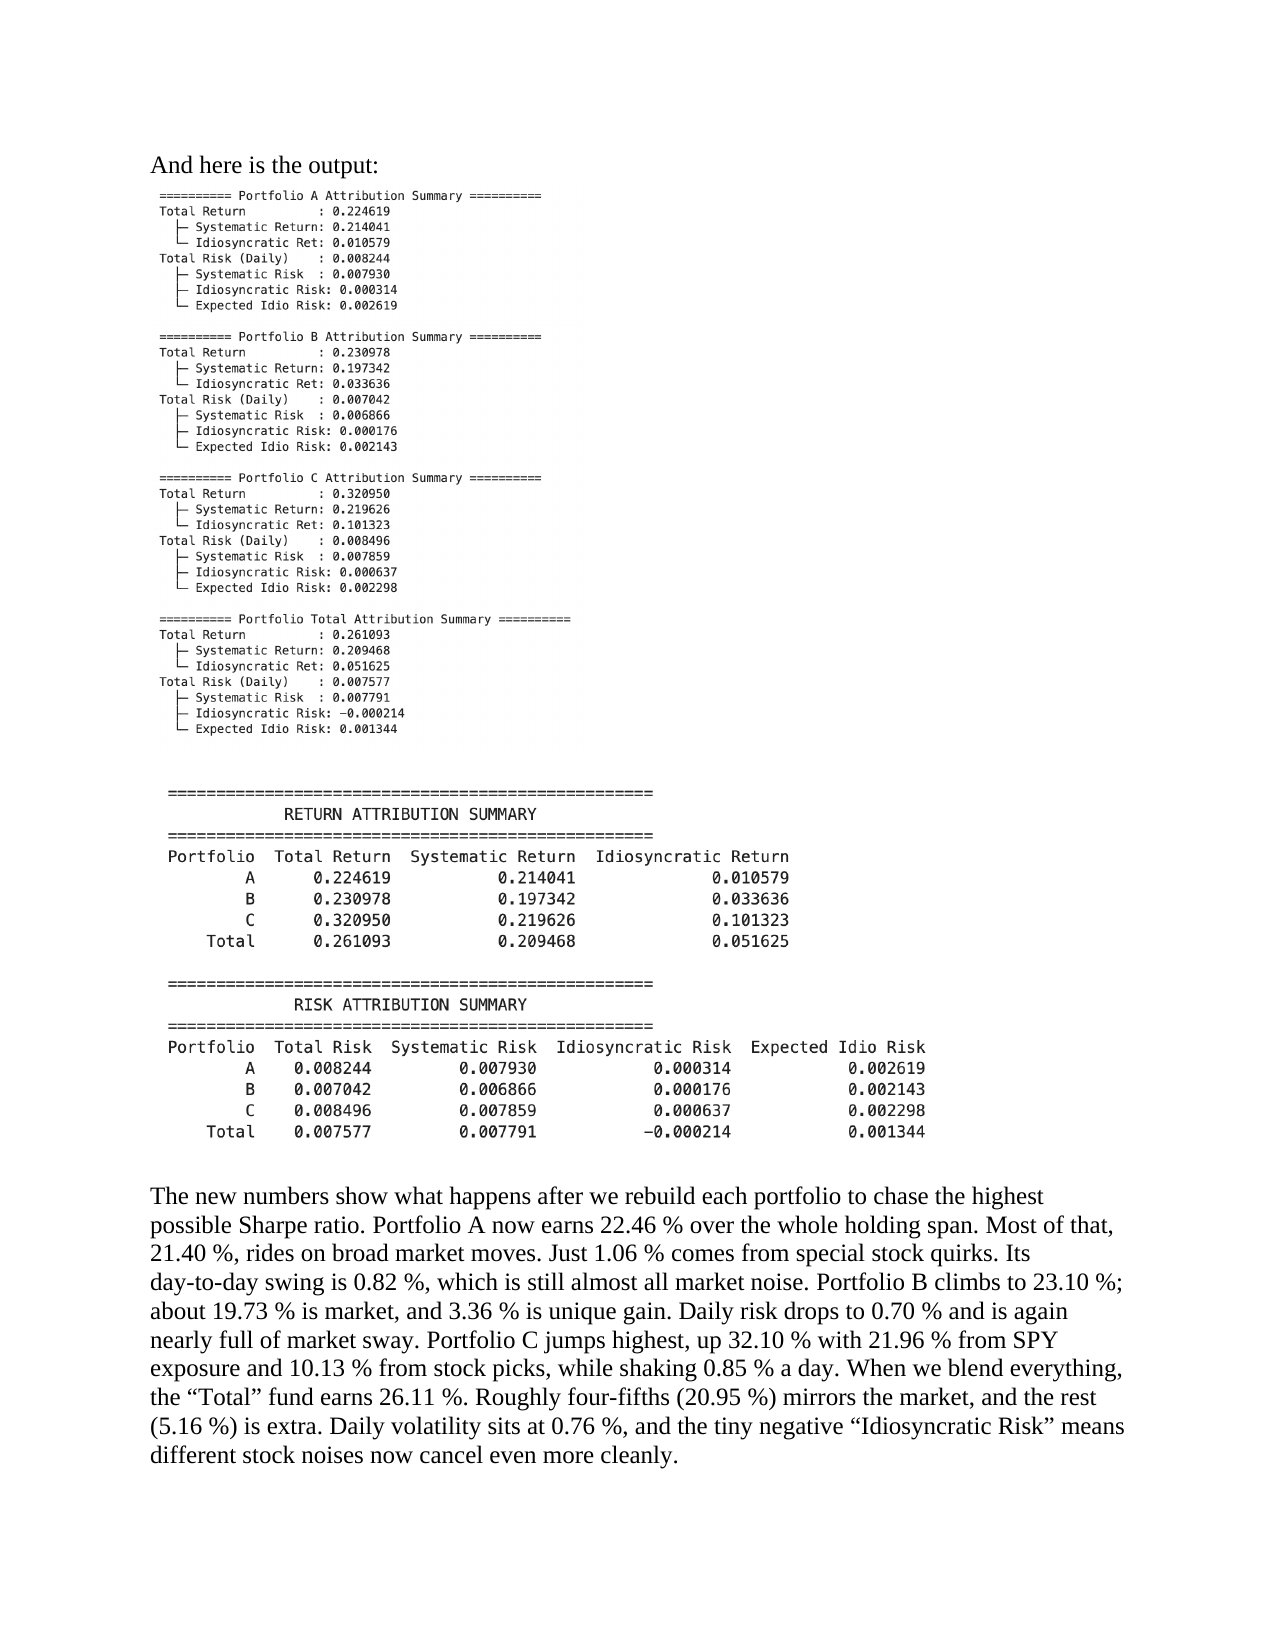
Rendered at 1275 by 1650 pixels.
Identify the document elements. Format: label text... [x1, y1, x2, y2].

picture [150, 183, 588, 755]
text The new numbers show what happens after we rebuild each portfolio to chase the highest possible Sharpe ratio. Portfolio A now earns 22.46 % over the whole holding span. Most of that, 21.40 %, rides on broad market moves. Just 1.06 % comes from special stock quirks. Its day-to-day swing is 0.82 %, which is still almost all market noise. Portfolio B climbs to 23.10 %; about 19.73 % is market, and 3.36 % is unique gain. Daily risk drops to 0.70 % and is again nearly full of market sway. Portfolio C jumps highest, up 32.10 % with 21.96 % from SPY exposure and 10.13 % from stock picks, while shaking 0.85 % a day. When we blend everything, the “Total” fund earns 26.11 %. Roughly four-fifths (20.95 %) mirrors the market, and the rest (5.16 %) is extra. Daily volatility sits at 0.76 %, and the tiny negative “Idiosyncratic Risk” means different stock noises now cancel even more cleanly. [150, 1181, 1125, 1468]
picture [150, 776, 936, 1147]
